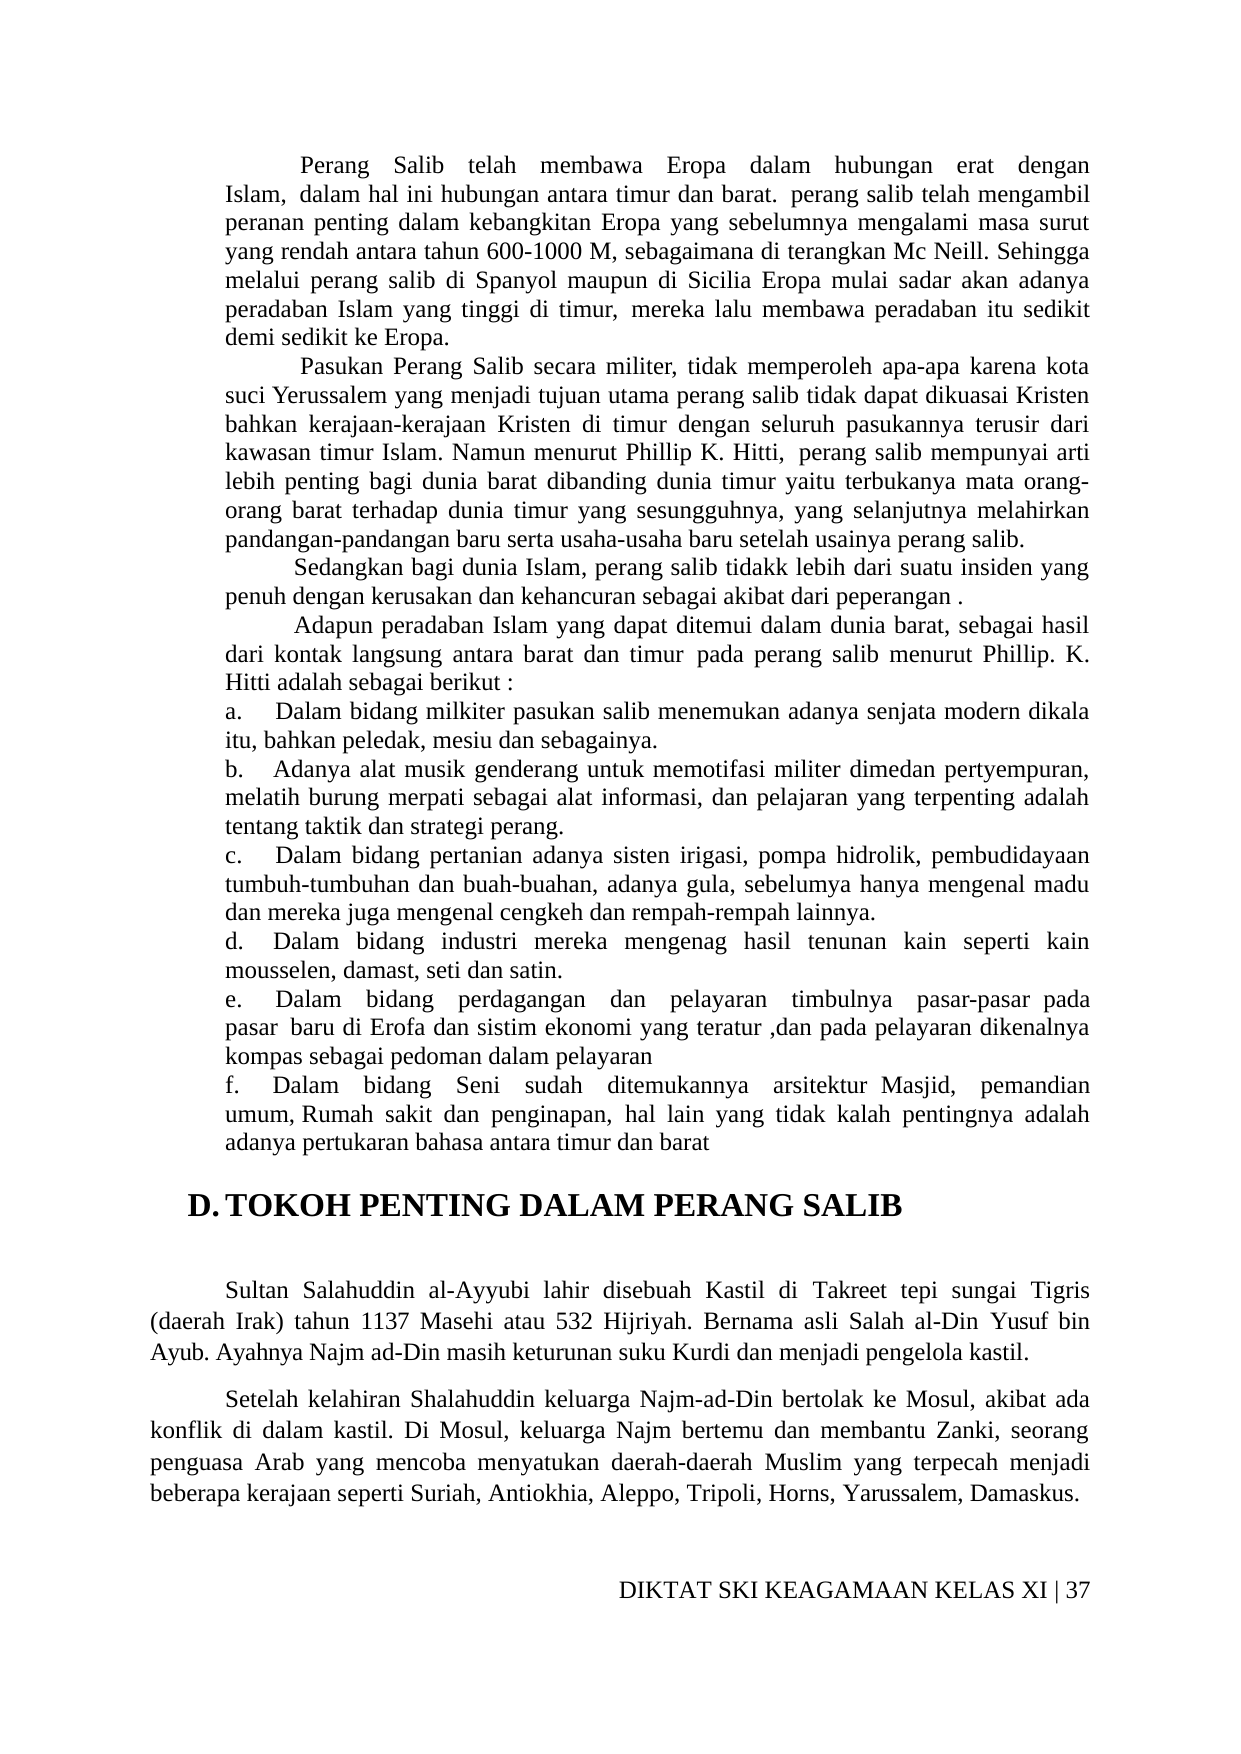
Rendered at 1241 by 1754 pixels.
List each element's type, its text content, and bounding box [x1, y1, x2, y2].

subtitle TOKOH PENTING DALAM PERANG SALIB [187, 1186, 1090, 1224]
list Adapun peradaban Islam yang dapat ditemui dalam dunia barat, sebagai hasil dari kontak langsung antara barat dan timur pada perang salib menurut Phillip. K. Hitti adalah sebagai berikut : [225, 610, 1090, 696]
list Pasukan Perang Salib secara militer, tidak memperoleh apa-apa karena kota suci Yerussalem yang menjadi tujuan utama perang salib tidak dapat dikuasai Kristen bahkan kerajaan-kerajaan Kristen di timur dengan seluruh pasukannya terusir dari kawasan timur Islam. Namun menurut Phillip K. Hitti, perang salib mempunyai arti lebih penting bagi dunia barat dibanding dunia timur yaitu terbukanya mata orang-orang barat terhadap dunia timur yang sesungguhnya, yang selanjutnya melahirkan pandangan-pandangan baru serta usaha-usaha baru setelah usainya perang salib. [225, 351, 1090, 552]
text Setelah kelahiran Shalahuddin keluarga Najm-ad-Din bertolak ke Mosul, akibat ada konflik di dalam kastil. Di Mosul, keluarga Najm bertemu dan membantu Zanki, seorang penguasa Arab yang mencoba menyatukan daerah-daerah Muslim yang terpecah menjadi beberapa kerajaan seperti Suriah, Antiokhia, Aleppo, Tripoli, Horns, Yarussalem, Damaskus. [150, 1384, 1090, 1506]
list a. Dalam bidang milkiter pasukan salib menemukan adanya senjata modern dikala itu, bahkan peledak, mesiu dan sebagainya. [225, 696, 1090, 754]
list Sedangkan bagi dunia Islam, perang salib tidakk lebih dari suatu insiden yang penuh dengan kerusakan dan kehancuran sebagai akibat dari peperangan . [225, 552, 1090, 610]
list c. Dalam bidang pertanian adanya sisten irigasi, pompa hidrolik, pembudidayaan tumbuh-tumbuhan dan buah-buahan, adanya gula, sebelumya hanya mengenal madu dan mereka juga mengenal cengkeh dan rempah-rempah lainnya. [225, 840, 1090, 926]
list d. Dalam bidang industri mereka mengenag hasil tenunan kain seperti kain mousselen, damast, seti dan satin. [225, 926, 1090, 984]
list b. Adanya alat musik genderang untuk memotifasi militer dimedan pertyempuran, melatih burung merpati sebagai alat informasi, dan pelajaran yang terpenting adalah tentang taktik dan strategi perang. [225, 754, 1090, 840]
text Sultan Salahuddin al-Ayyubi lahir disebuah Kastil di Takreet tepi sungai Tigris (daerah Irak) tahun 1137 Masehi atau 532 Hijriyah. Bernama asli Salah al-Din Yusuf bin Ayub. Ayahnya Najm ad-Din masih keturunan suku Kurdi dan menjadi pengelola kastil. [150, 1275, 1090, 1366]
list f. Dalam bidang Seni sudah ditemukannya arsitektur Masjid, pemandian umum, Rumah sakit dan penginapan, hal lain yang tidak kalah pentingnya adalah adanya pertukaran bahasa antara timur dan barat [225, 1070, 1090, 1156]
list e. Dalam bidang perdagangan dan pelayaran timbulnya pasar-pasar pada pasar baru di Erofa dan sistim ekonomi yang teratur ,dan pada pelayaran dikenalnya kompas sebagai pedoman dalam pelayaran [225, 984, 1090, 1070]
list Perang Salib telah membawa Eropa dalam hubungan erat dengan Islam, dalam hal ini hubungan antara timur dan barat. perang salib telah mengambil peranan penting dalam kebangkitan Eropa yang sebelumnya mengalami masa surut yang rendah antara tahun 600-1000 M, sebagaimana di terangkan Mc Neill. Sehingga melalui perang salib di Spanyol maupun di Sicilia Eropa mulai sadar akan adanya peradaban Islam yang tinggi di timur, mereka lalu membawa peradaban itu sedikit demi sedikit ke Eropa. [225, 150, 1090, 351]
